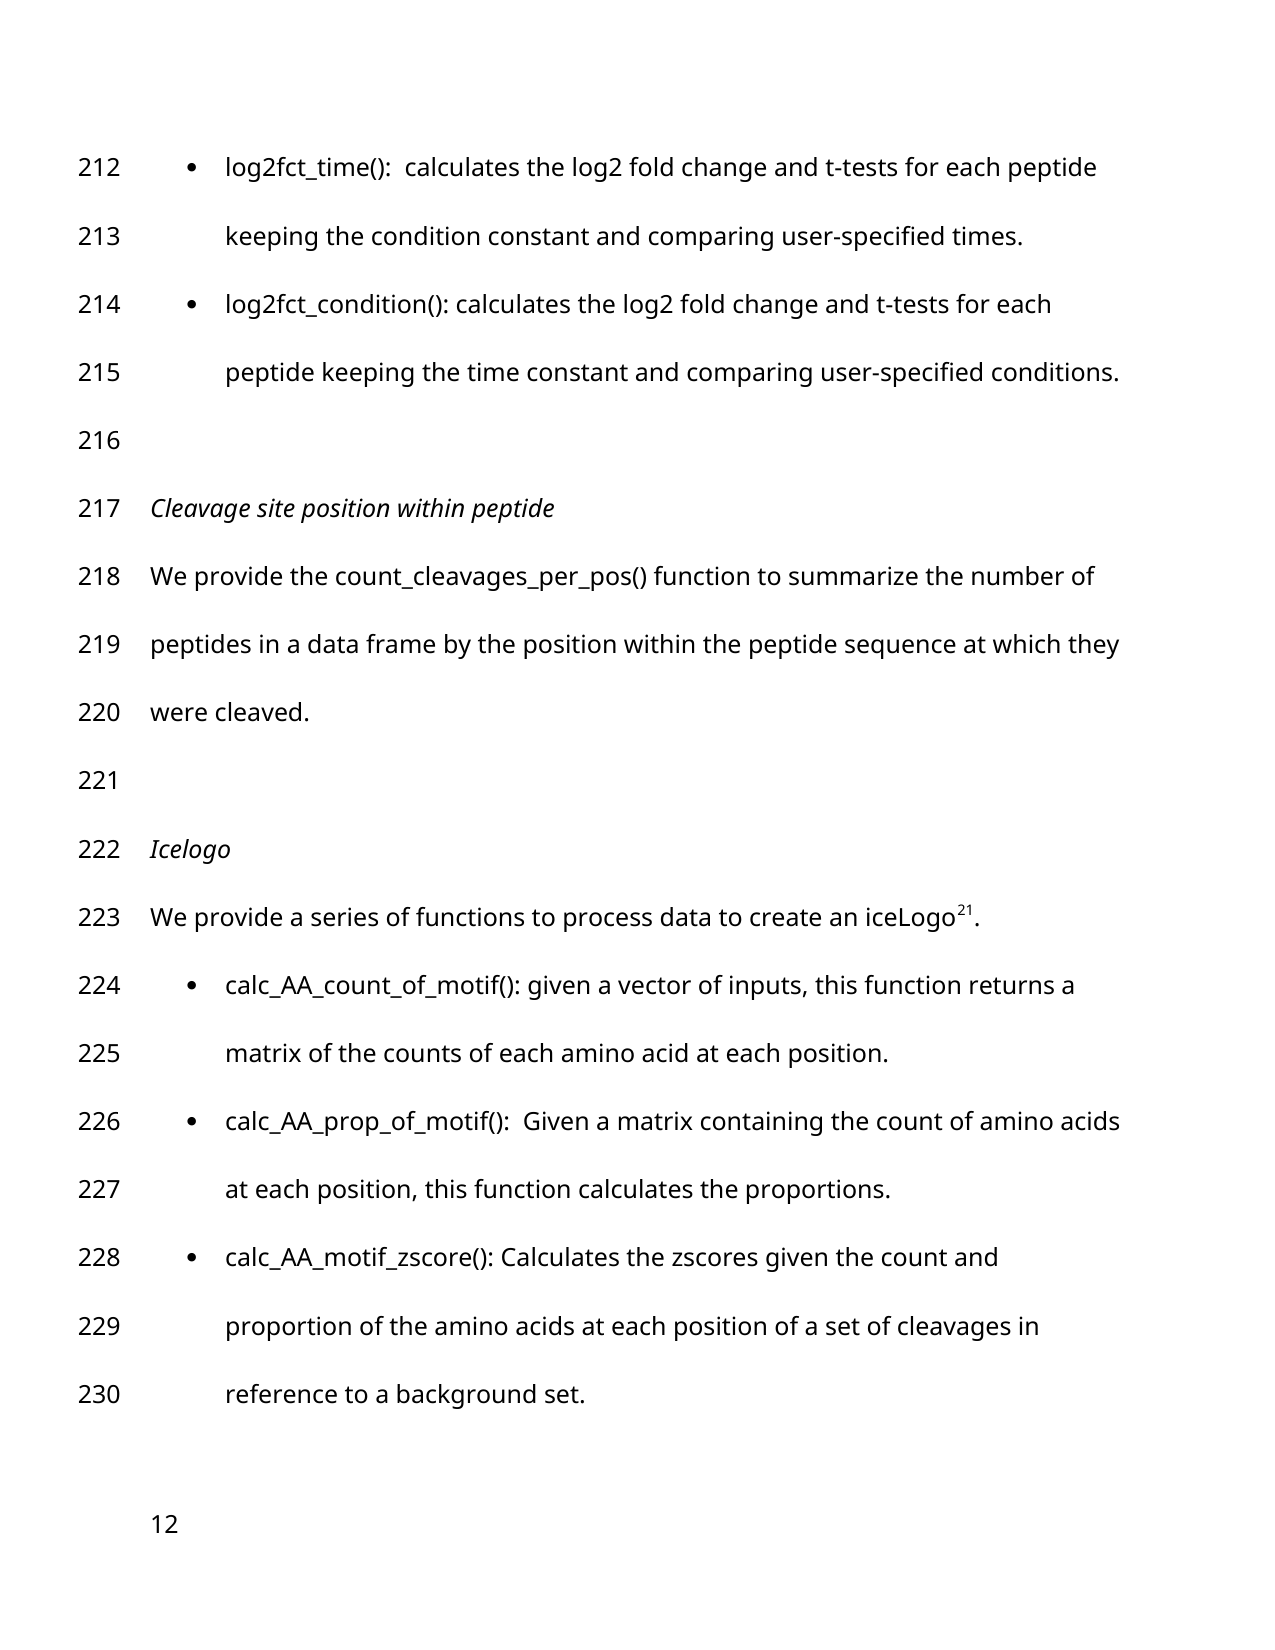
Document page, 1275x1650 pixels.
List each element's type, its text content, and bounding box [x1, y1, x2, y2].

list log2fct_condition(): calculates the log2 fold change and t-tests for each peptide keeping the time constant and comparing user-specified conditions. [187, 286, 1125, 388]
list calc_AA_prop_of_motif(): Given a matrix containing the count of amino acids at each position, this function calculates the proportions. [187, 1104, 1125, 1206]
list calc_AA_count_of_motif(): given a vector of inputs, this function returns a matrix of the counts of each amino acid at each position. [187, 967, 1125, 1070]
list log2fct_time(): calculates the log2 fold change and t-tests for each peptide keeping the condition constant and comparing user-specified times. [187, 150, 1125, 252]
text We provide a series of functions to process data to create an iceLogo21. [150, 899, 1125, 933]
text We provide the count_cleavages_per_pos() function to summarize the number of peptides in a data frame by the position within the peptide sequence at which they were cleaved. [150, 559, 1125, 729]
text Icelogo [150, 831, 1125, 865]
list calc_AA_motif_zscore(): Calculates the zscores given the count and proportion of the amino acids at each position of a set of cleavages in reference to a background set. [187, 1240, 1125, 1410]
text Cleavage site position within peptide [150, 491, 1125, 525]
